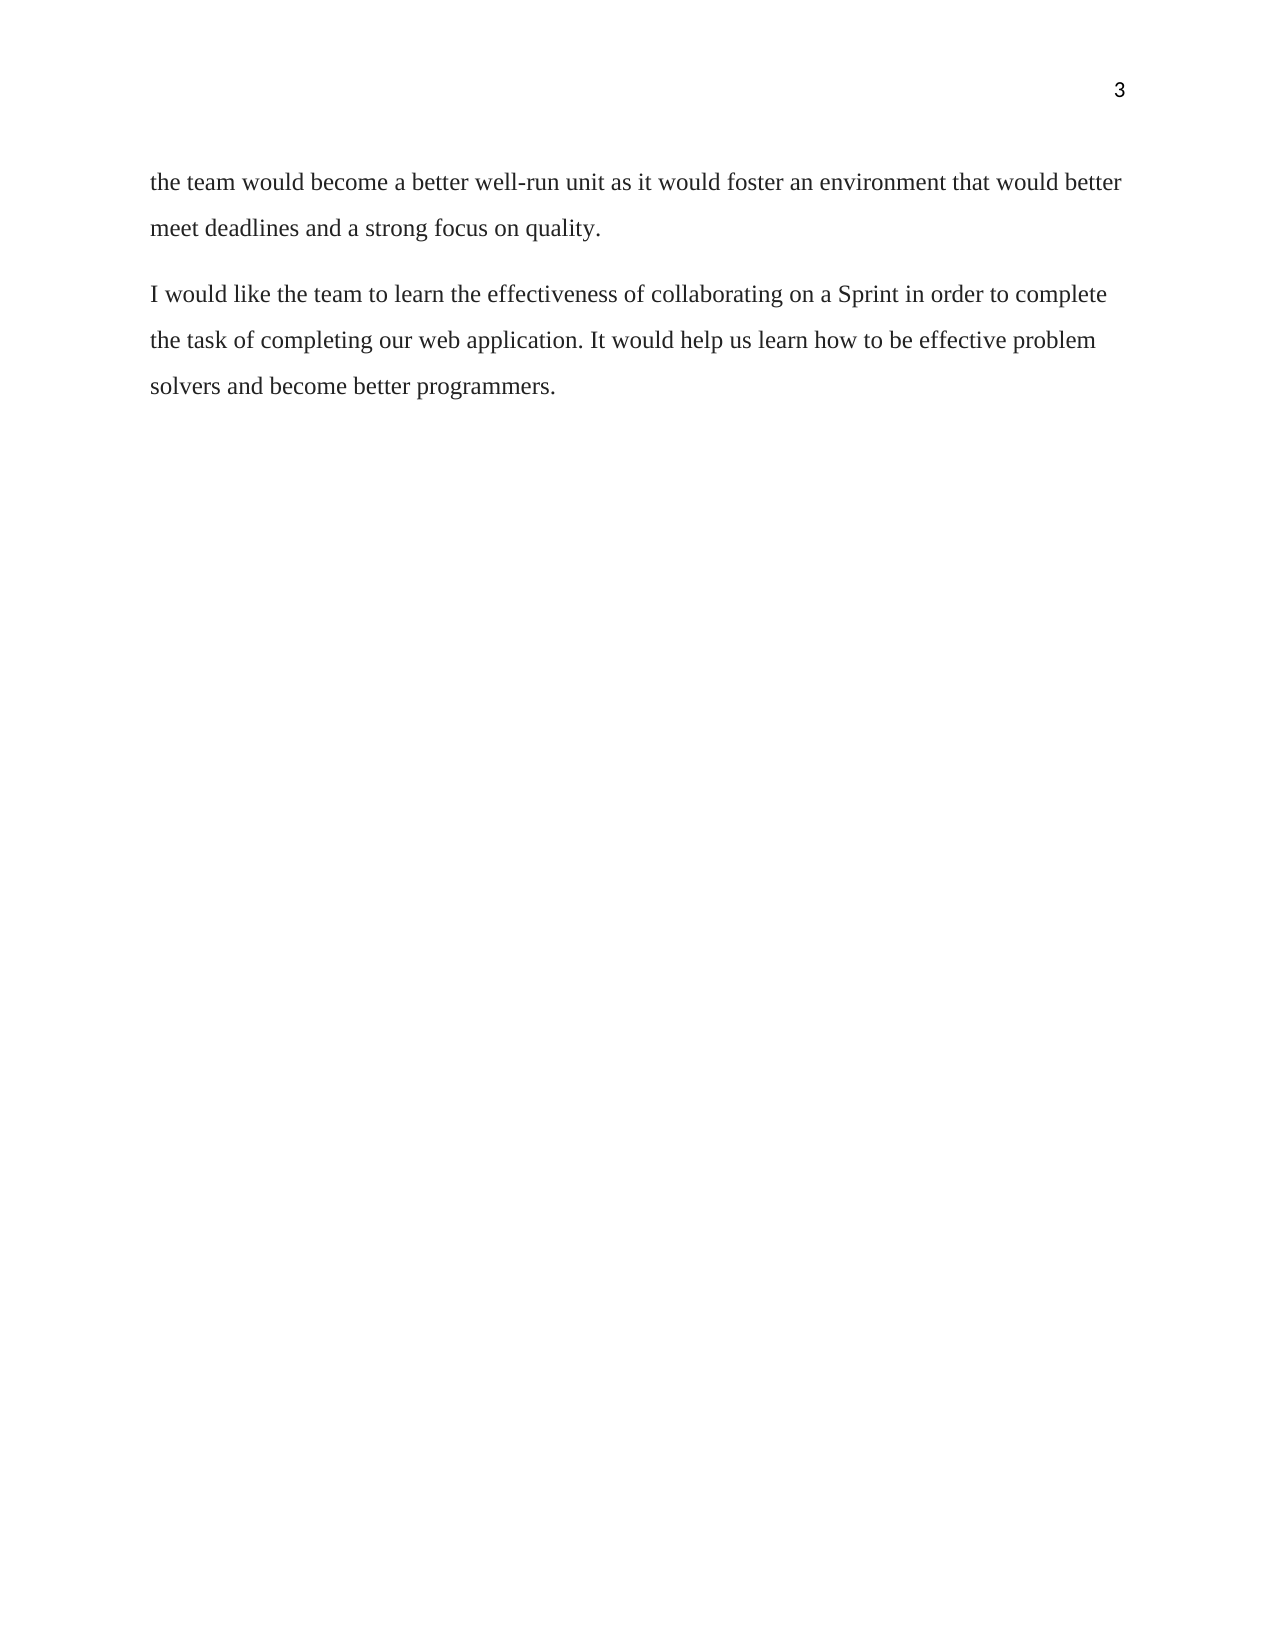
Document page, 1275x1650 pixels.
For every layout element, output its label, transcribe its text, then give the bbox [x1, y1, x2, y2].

text I would like the team to learn the effectiveness of collaborating on a Sprint in order to complete the task of completing our web application. It would help us learn how to be effective problem solvers and become better programmers. [150, 262, 1125, 400]
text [150, 150, 1125, 242]
